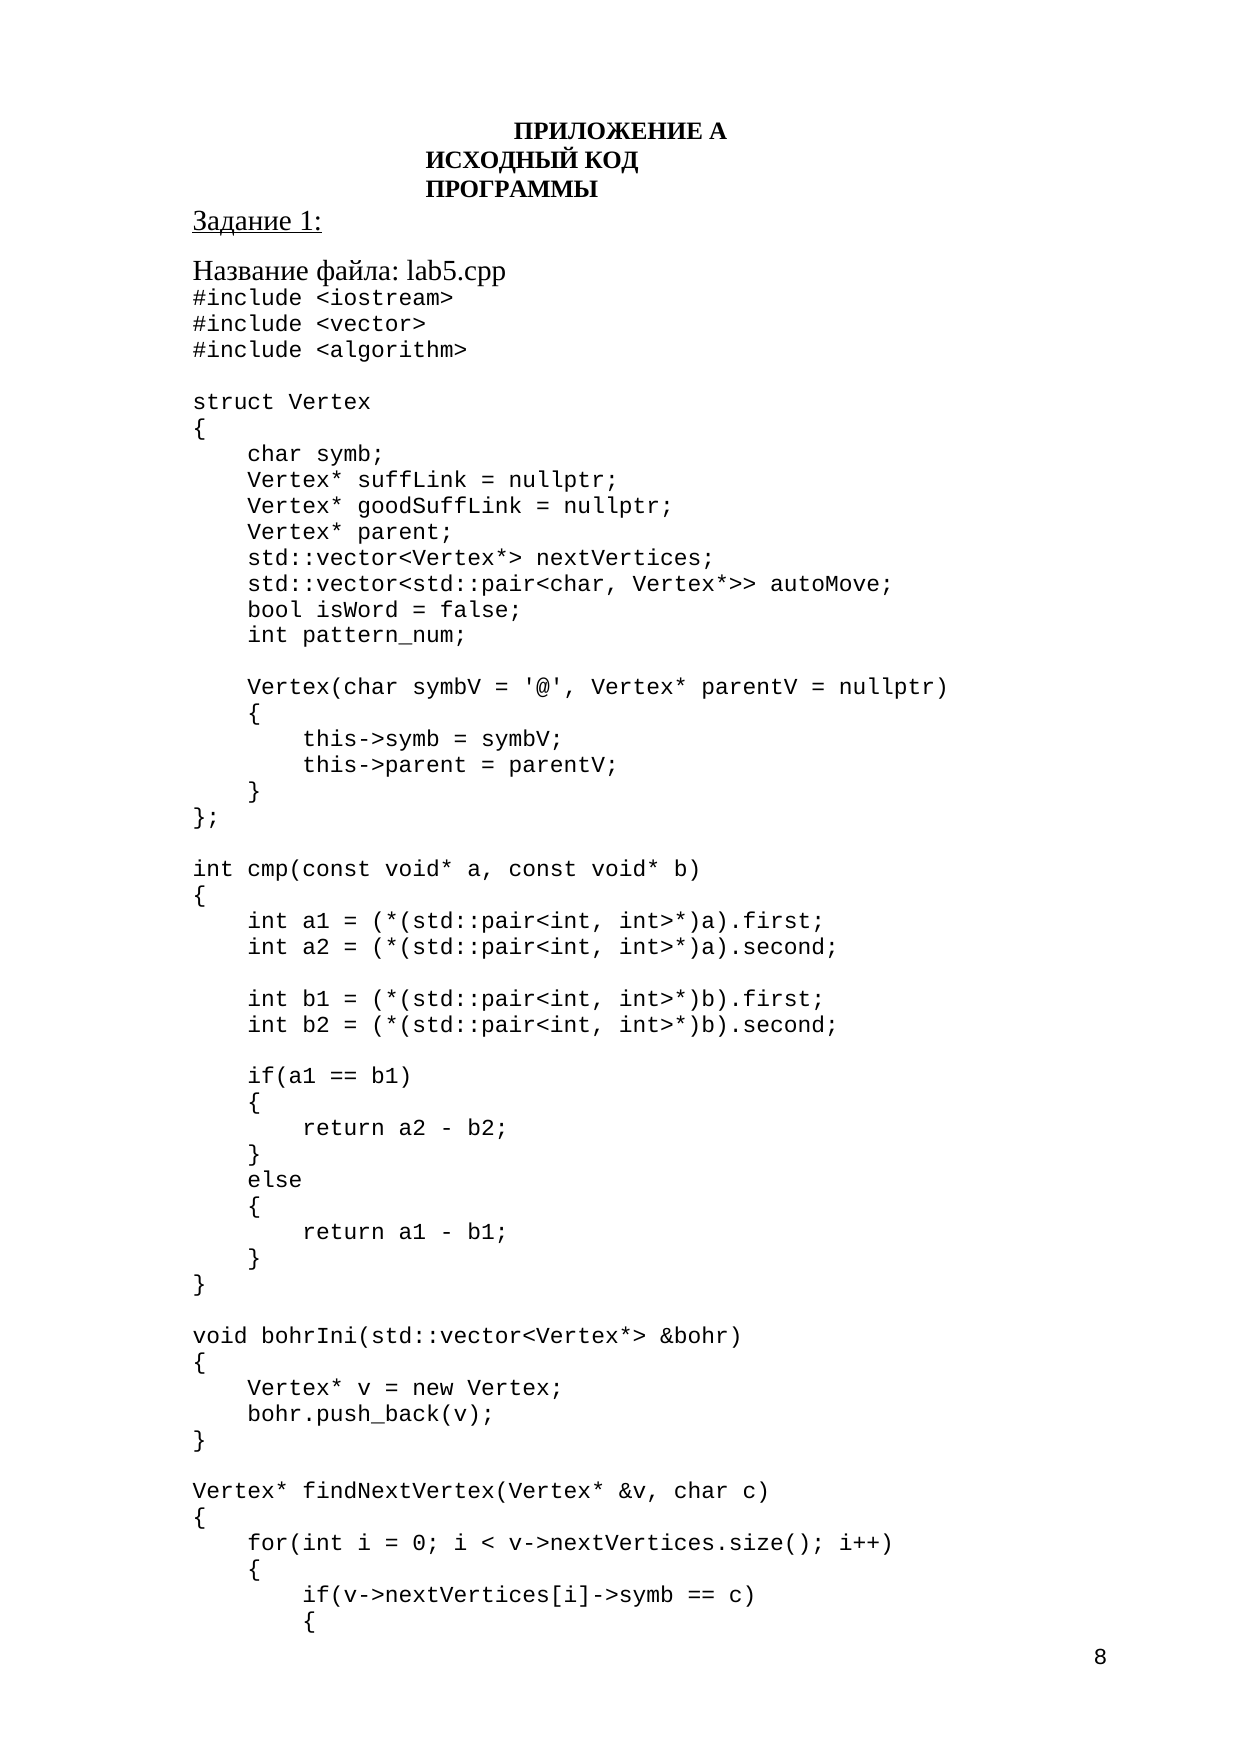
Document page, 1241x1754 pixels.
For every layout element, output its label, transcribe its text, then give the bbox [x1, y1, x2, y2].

text std::vector<Vertex*> nextVertices; [192, 546, 1134, 572]
text #include <algorithm> [192, 338, 1134, 364]
text ПРИЛОЖЕНИЕ А ИСХОДНЫЙ КОД ПРОГРАММЫ [425, 116, 816, 203]
text Vertex* v = new Vertex; [192, 1376, 1134, 1402]
text void bohrIni(std::vector<Vertex*> &bohr) [192, 1324, 1134, 1350]
text } [192, 1272, 1134, 1298]
text Vertex* suffLink = nullptr; [192, 468, 1134, 494]
text Vertex(char symbV = '@', Vertex* parentV = nullptr) [192, 676, 1134, 702]
text Vertex* findNextVertex(Vertex* &v, char c) [192, 1480, 1134, 1506]
text Vertex* goodSuffLink = nullptr; [192, 494, 1134, 520]
text int b2 = (*(std::pair<int, int>*)b).second; [192, 1013, 1134, 1039]
text } [192, 1428, 1134, 1454]
text int a2 = (*(std::pair<int, int>*)a).second; [192, 935, 1134, 961]
text { [192, 1194, 1134, 1220]
text { [192, 702, 1134, 728]
text { [192, 1609, 1134, 1635]
text char symb; [192, 442, 1134, 468]
text struct Vertex [192, 390, 1134, 416]
text } [192, 1246, 1134, 1272]
text return a2 - b2; [192, 1117, 1134, 1143]
text int cmp(const void* a, const void* b) [192, 857, 1134, 883]
text std::vector<std::pair<char, Vertex*>> autoMove; [192, 572, 1134, 598]
text Название файла: lab5.cpp [192, 253, 1134, 287]
text Vertex* parent; [192, 520, 1134, 546]
text { [192, 416, 1134, 442]
text int a1 = (*(std::pair<int, int>*)a).first; [192, 909, 1134, 935]
text if(a1 == b1) [192, 1065, 1134, 1091]
text { [192, 1091, 1134, 1117]
text { [192, 1350, 1134, 1376]
text bohr.push_back(v); [192, 1402, 1134, 1428]
text for(int i = 0; i < v->nextVertices.size(); i++) [192, 1532, 1134, 1558]
text } [192, 779, 1134, 805]
text return a1 - b1; [192, 1220, 1134, 1246]
text #include <vector> [192, 313, 1134, 338]
text { [192, 883, 1134, 909]
text { [192, 1558, 1134, 1583]
text } [192, 1143, 1134, 1168]
text this->parent = parentV; [192, 753, 1134, 779]
text }; [192, 805, 1134, 831]
text int pattern_num; [192, 624, 1134, 650]
text Задание 1: [192, 203, 326, 236]
text if(v->nextVertices[i]->symb == c) [192, 1583, 1134, 1609]
text else [192, 1168, 1134, 1194]
text int b1 = (*(std::pair<int, int>*)b).first; [192, 987, 1134, 1013]
text this->symb = symbV; [192, 728, 1134, 753]
text { [192, 1506, 1134, 1532]
text #include <iostream> [192, 287, 1134, 313]
text bool isWord = false; [192, 598, 1134, 624]
